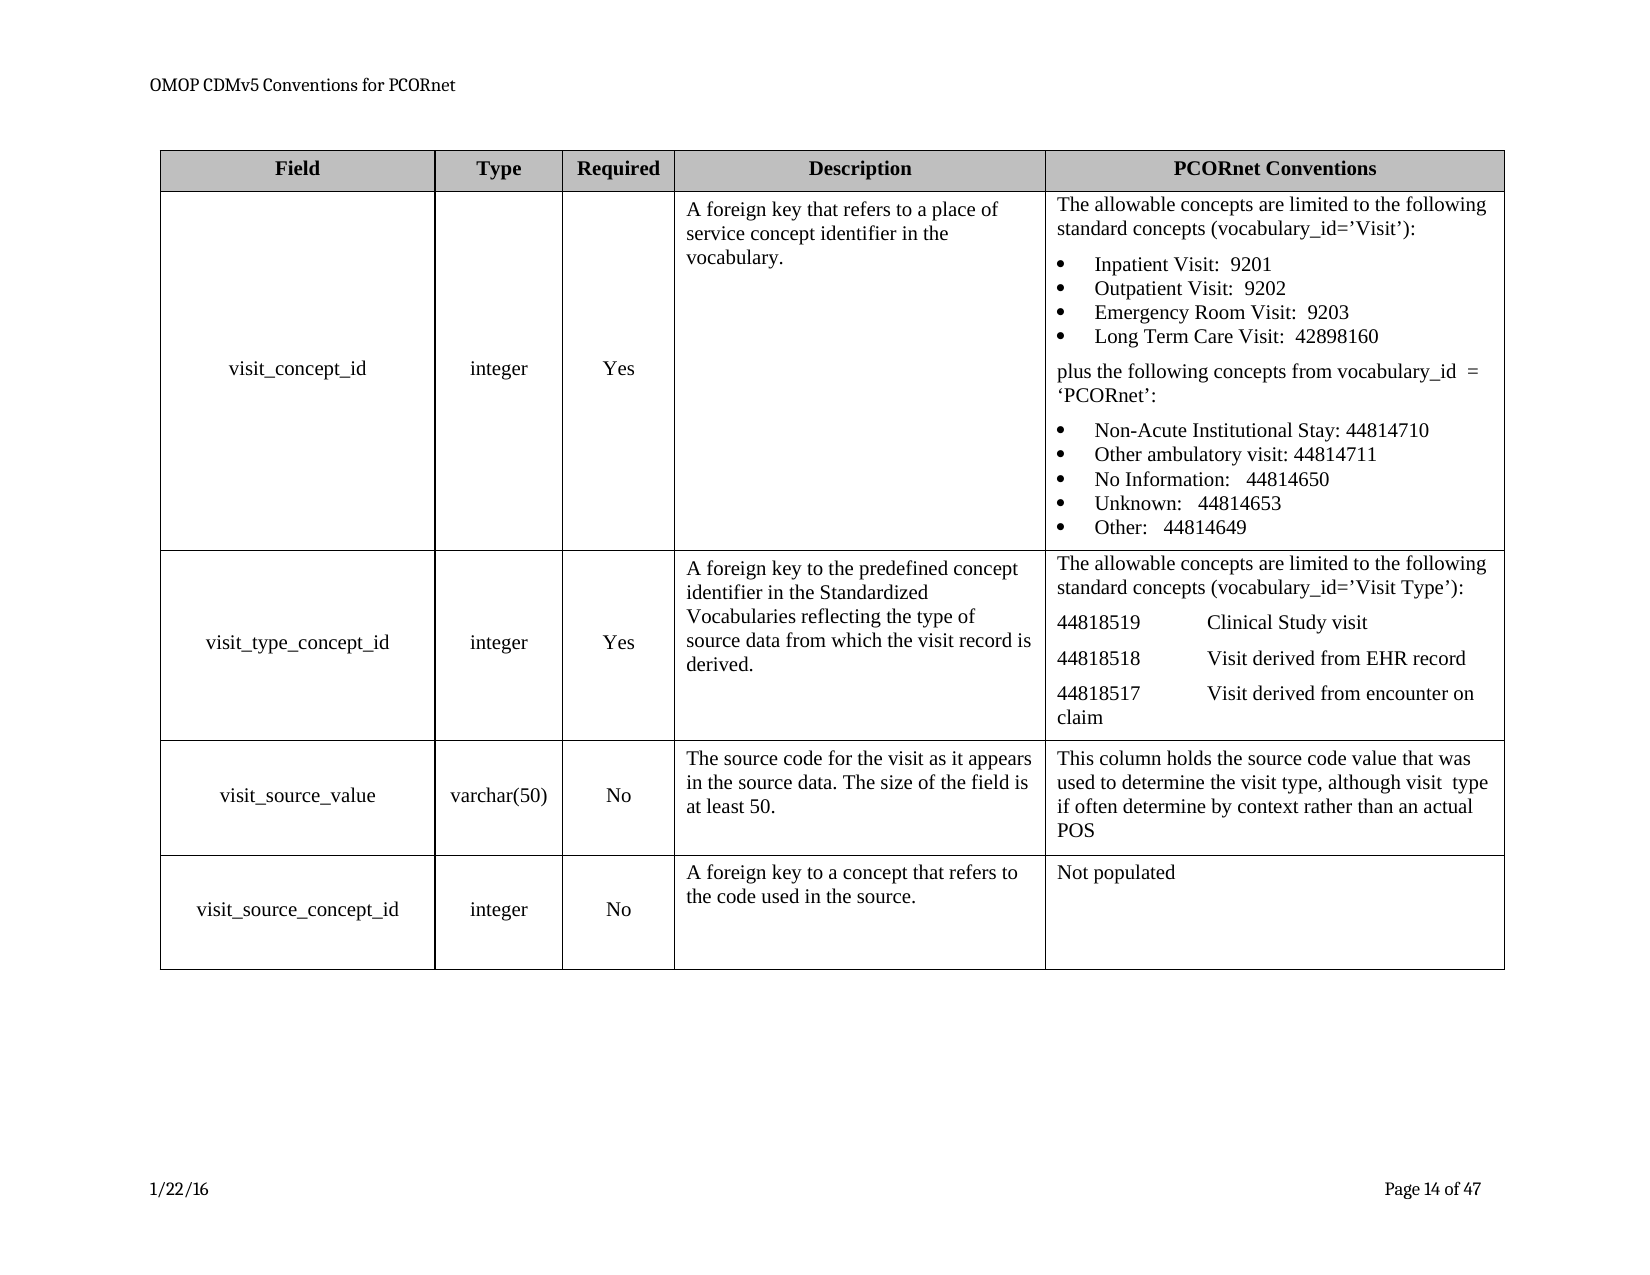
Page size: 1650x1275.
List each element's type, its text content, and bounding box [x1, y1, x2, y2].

table_cell The source code for the visit as it appears in the source data. The size of the field is at least 50. [675, 741, 1045, 854]
table_cell integer [436, 856, 562, 969]
table_cell A foreign key to the predefined concept identifier in the Standardized Vocabularies reflecting the type of source data from which the visit record is derived. [675, 551, 1045, 740]
table_cell visit_source_value [161, 741, 434, 854]
table_header Type [436, 151, 562, 191]
table_cell This column holds the source code value that was used to determine the visit type, although visit type if often determine by context rather than an actual POS [1046, 741, 1504, 854]
table_header Description [675, 151, 1045, 191]
table_cell visit_type_concept_id [161, 551, 434, 740]
table_cell A foreign key to a concept that refers to the code used in the source. [675, 856, 1045, 969]
table_cell integer [436, 551, 562, 740]
table_cell Yes [563, 192, 674, 550]
table_cell No [563, 741, 674, 854]
table_cell visit_source_concept_id [161, 856, 434, 969]
table_cell visit_concept_id [161, 192, 434, 550]
table_cell A foreign key that refers to a place of service concept identifier in the vocabulary. [675, 192, 1045, 550]
table_header Required [563, 151, 674, 191]
table_cell No [563, 856, 674, 969]
table_cell The allowable concepts are limited to the following standard concepts (vocabulary_id=’Visit’): Inpatient Visit: 9201 Outpatient Visit: 9202 Emergency Room Visit: 9203 Long Term Care Visit: 42898160 plus the following concepts from vocabulary_id = ‘PCORnet’: Non-Acute Institutional Stay: 44814710 Other ambulatory visit: 44814711 No Information: 44814650 Unknown: 44814653 Other: 44814649 [1046, 192, 1504, 550]
table_cell integer [436, 192, 562, 550]
table_header Field [161, 151, 434, 191]
table_header PCORnet Conventions [1046, 151, 1504, 191]
table_cell The allowable concepts are limited to the following standard concepts (vocabulary_id=’Visit Type’): 44818519 Clinical Study visit 44818518 Visit derived from EHR record 44818517 Visit derived from encounter on claim [1046, 551, 1504, 740]
table_cell Not populated [1046, 856, 1504, 969]
table_cell Yes [563, 551, 674, 740]
table_cell varchar(50) [436, 741, 562, 854]
